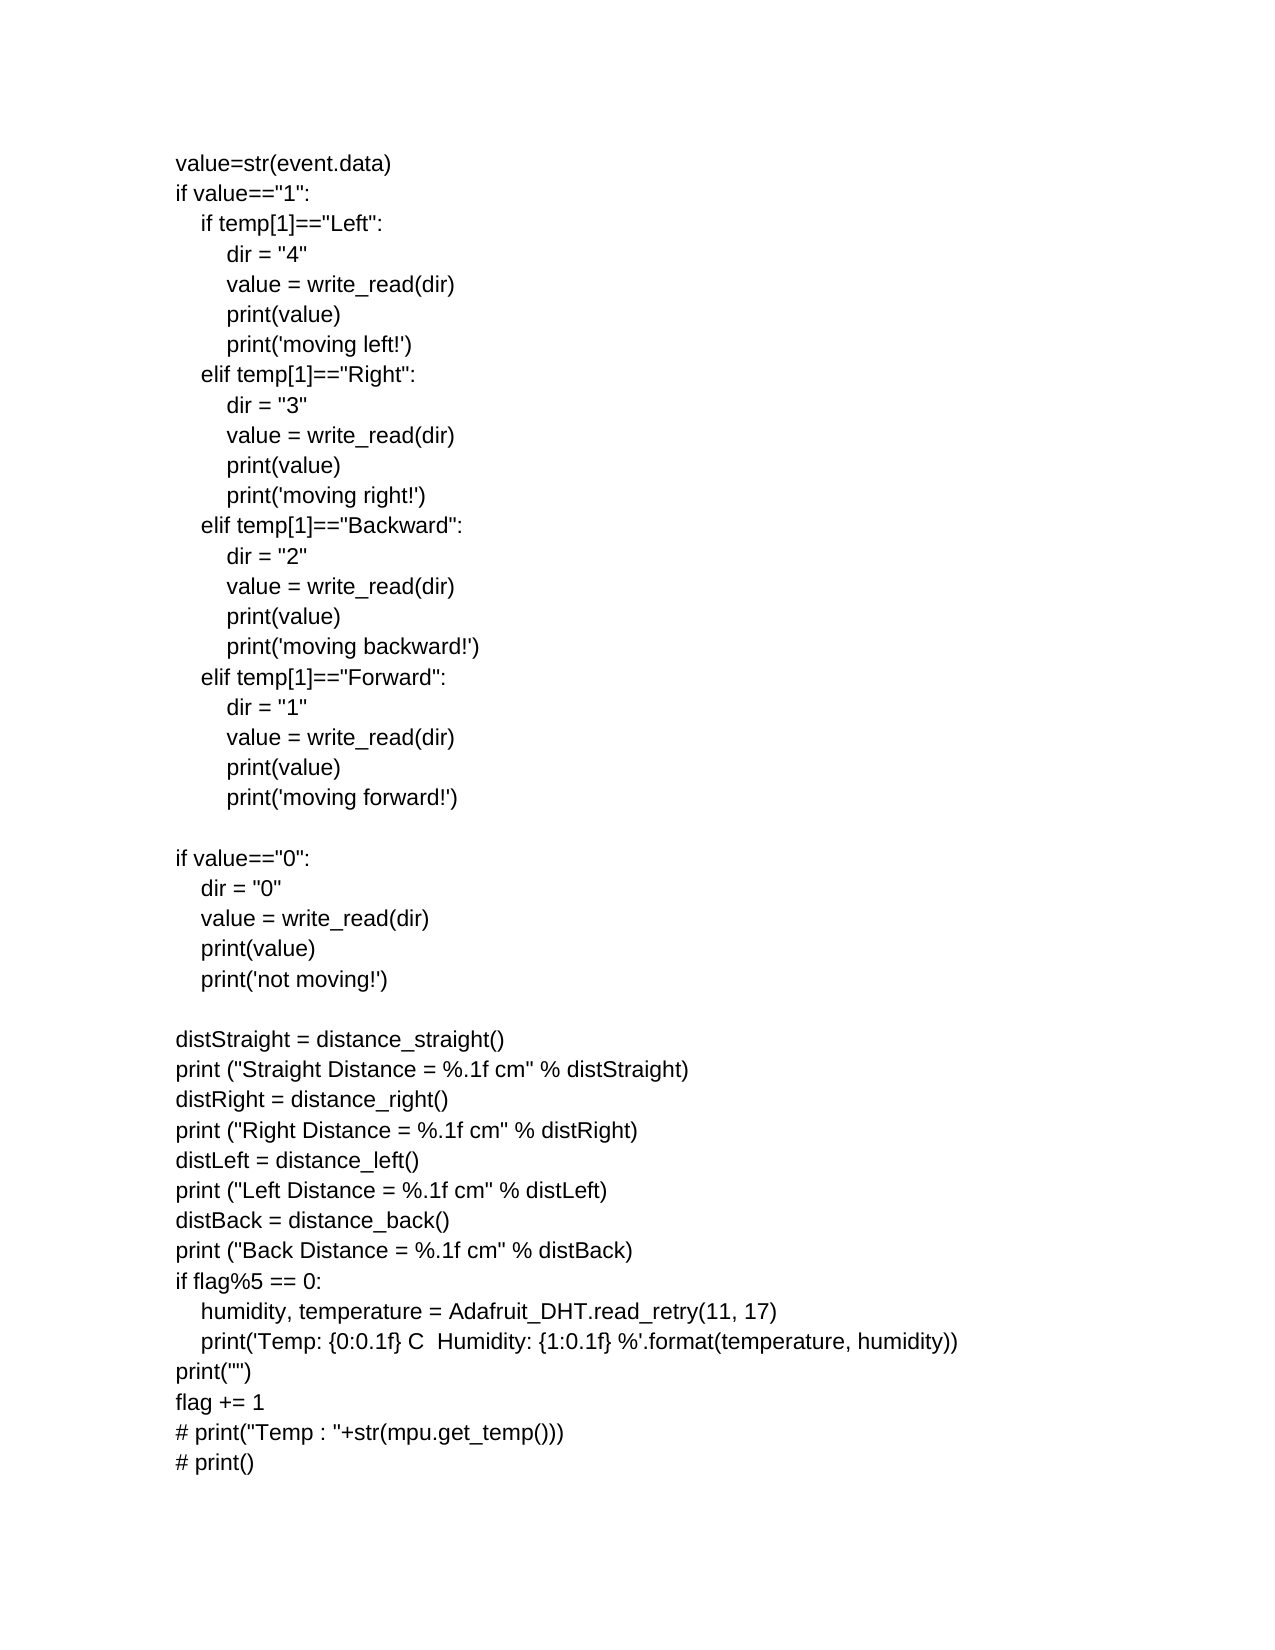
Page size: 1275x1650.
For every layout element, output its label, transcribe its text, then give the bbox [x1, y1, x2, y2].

text if temp[1]=="Left": [150, 210, 1125, 237]
text print(value) [150, 452, 1125, 478]
text distBack = distance_back() [150, 1207, 1125, 1234]
text print(value) [150, 754, 1125, 781]
text elif temp[1]=="Backward": [150, 512, 1125, 539]
text # print() [150, 1449, 1125, 1475]
text print ("Straight Distance = %.1f cm" % distStraight) [150, 1056, 1125, 1083]
text print('not moving!') [150, 966, 1125, 992]
text print('moving right!') [150, 482, 1125, 509]
text print('moving backward!') [150, 633, 1125, 660]
text print('moving forward!') [150, 784, 1125, 811]
text print(value) [150, 935, 1125, 962]
text humidity, temperature = Adafruit_DHT.read_retry(11, 17) [150, 1298, 1125, 1324]
text elif temp[1]=="Forward": [150, 663, 1125, 690]
text dir = "0" [150, 875, 1125, 901]
text print(value) [150, 603, 1125, 629]
text value = write_read(dir) [150, 422, 1125, 448]
text value = write_read(dir) [150, 724, 1125, 750]
text dir = "3" [150, 392, 1125, 418]
text value = write_read(dir) [150, 271, 1125, 297]
text elif temp[1]=="Right": [150, 361, 1125, 388]
text print('moving left!') [150, 331, 1125, 358]
text print('Temp: {0:0.1f} C Humidity: {1:0.1f} %'.format(temperature, humidity)) [150, 1328, 1125, 1354]
text if flag%5 == 0: [150, 1268, 1125, 1294]
text distRight = distance_right() [150, 1086, 1125, 1113]
text print ("Left Distance = %.1f cm" % distLeft) [150, 1177, 1125, 1203]
text dir = "2" [150, 543, 1125, 569]
text if value=="0": [150, 845, 1125, 871]
text distLeft = distance_left() [150, 1147, 1125, 1173]
text dir = "4" [150, 241, 1125, 267]
text dir = "1" [150, 694, 1125, 720]
text flag += 1 [150, 1388, 1125, 1415]
text print ("Back Distance = %.1f cm" % distBack) [150, 1237, 1125, 1264]
text value = write_read(dir) [150, 905, 1125, 932]
text print(value) [150, 301, 1125, 327]
text if value=="1": [150, 180, 1125, 207]
text value = write_read(dir) [150, 573, 1125, 599]
text print ("Right Distance = %.1f cm" % distRight) [150, 1117, 1125, 1143]
text distStraight = distance_straight() [150, 1026, 1125, 1052]
text print("") [150, 1358, 1125, 1385]
text # print("Temp : "+str(mpu.get_temp())) [150, 1419, 1125, 1445]
text value=str(event.data) [150, 150, 1125, 176]
